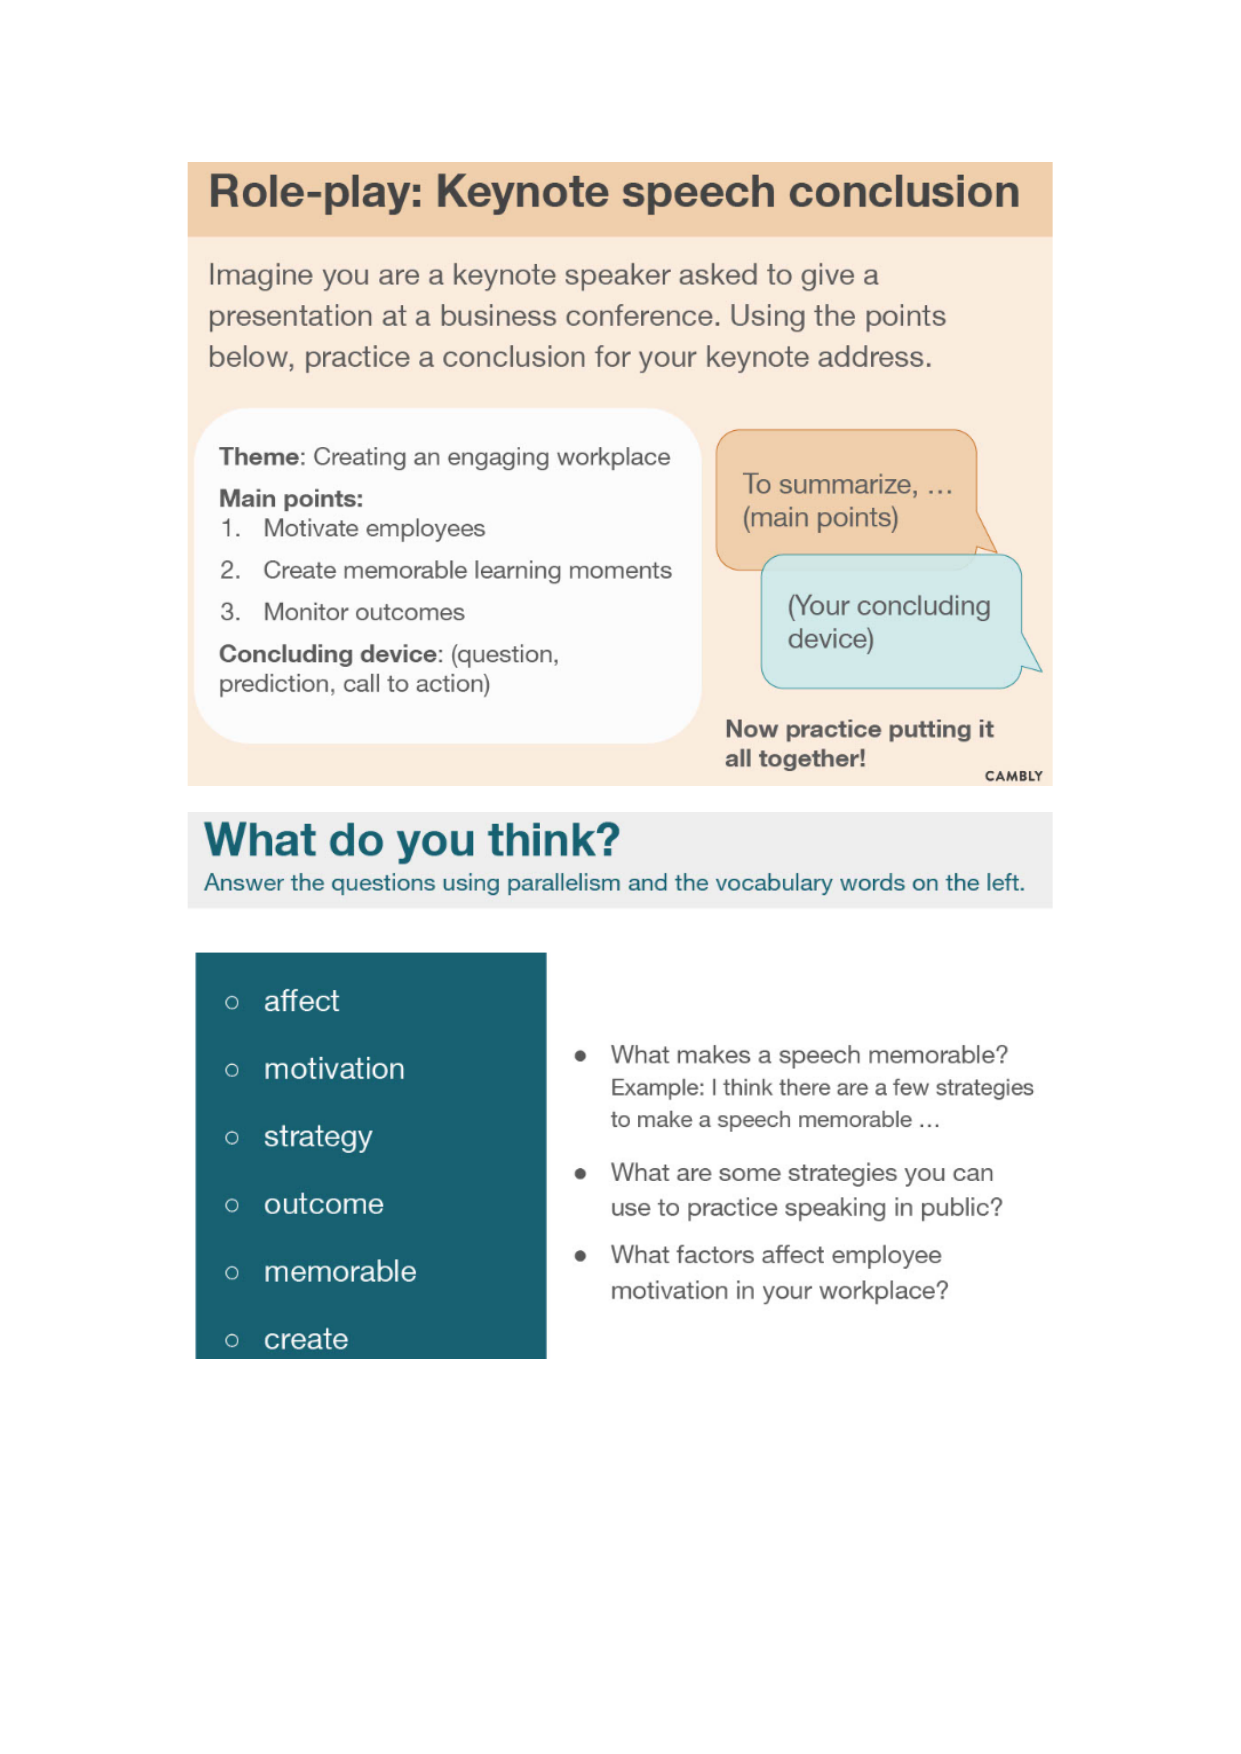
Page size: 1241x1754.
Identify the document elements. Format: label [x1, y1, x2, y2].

picture [187, 812, 1053, 1359]
picture [187, 162, 1053, 786]
